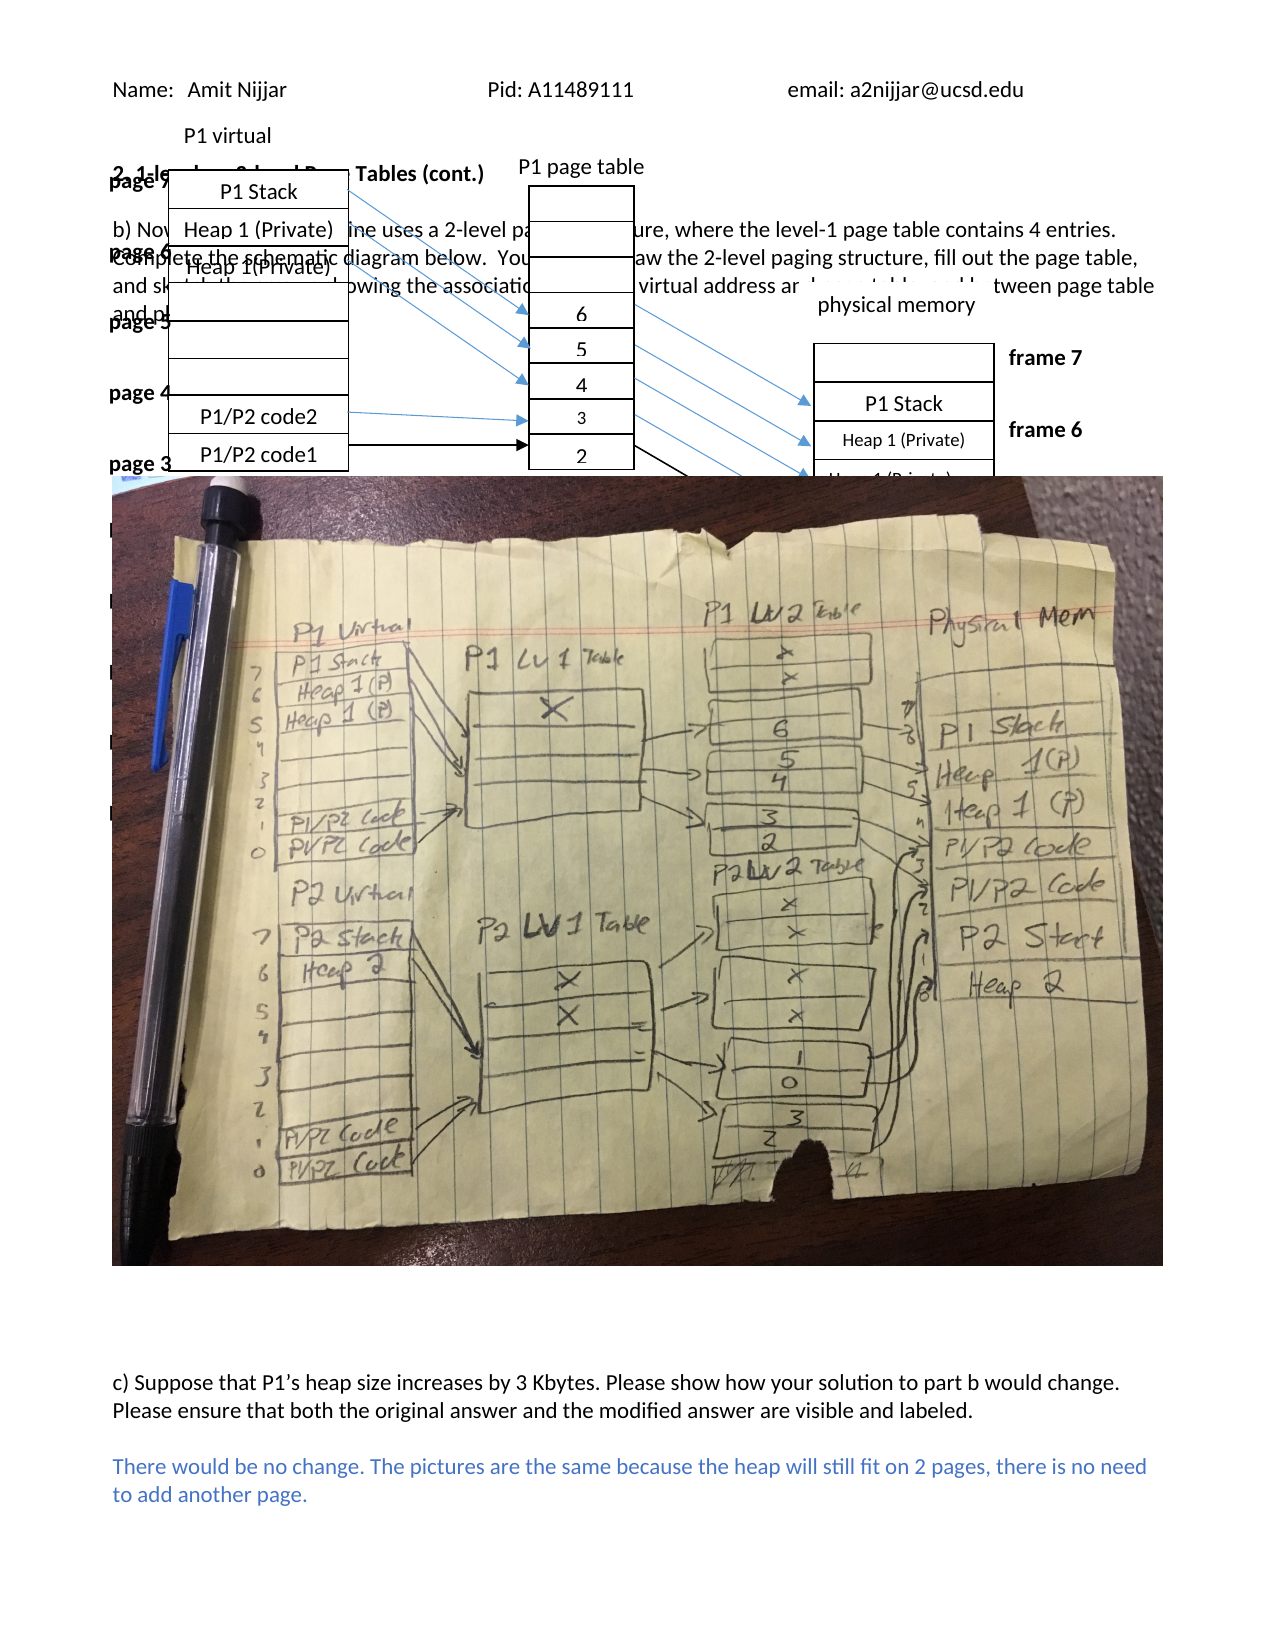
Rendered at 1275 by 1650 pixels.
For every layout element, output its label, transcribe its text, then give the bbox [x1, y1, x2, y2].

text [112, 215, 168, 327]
text c) Suppose that P1’s heap size increases by 3 Kbytes. Please show how your solution to part b would change. Please ensure that both the original answer and the modified answer are visible and labeled. [112, 1368, 1162, 1424]
text There would be no change. The pictures are the same because the heap will still fit on 2 pages, there is no need to add another page. [112, 1452, 1162, 1508]
text Name: Amit Nijjar Pid: A11489111 email: a2nijjar@ucsd.edu [112, 75, 1162, 103]
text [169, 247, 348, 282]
picture [112, 476, 1163, 1266]
text 2. 1-level vs. 2-level Page Tables (cont.) [112, 159, 1162, 187]
text b) Now assume the machine uses a 2-level paging structure, where the level-1 page table contains 4 entries. Complete the schematic diagram below. You need to draw the 2-level paging structure, fill out the page table, and sketch the arrows showing the association between virtual address and page table, and between page table and physical memory. [635, 215, 1162, 327]
